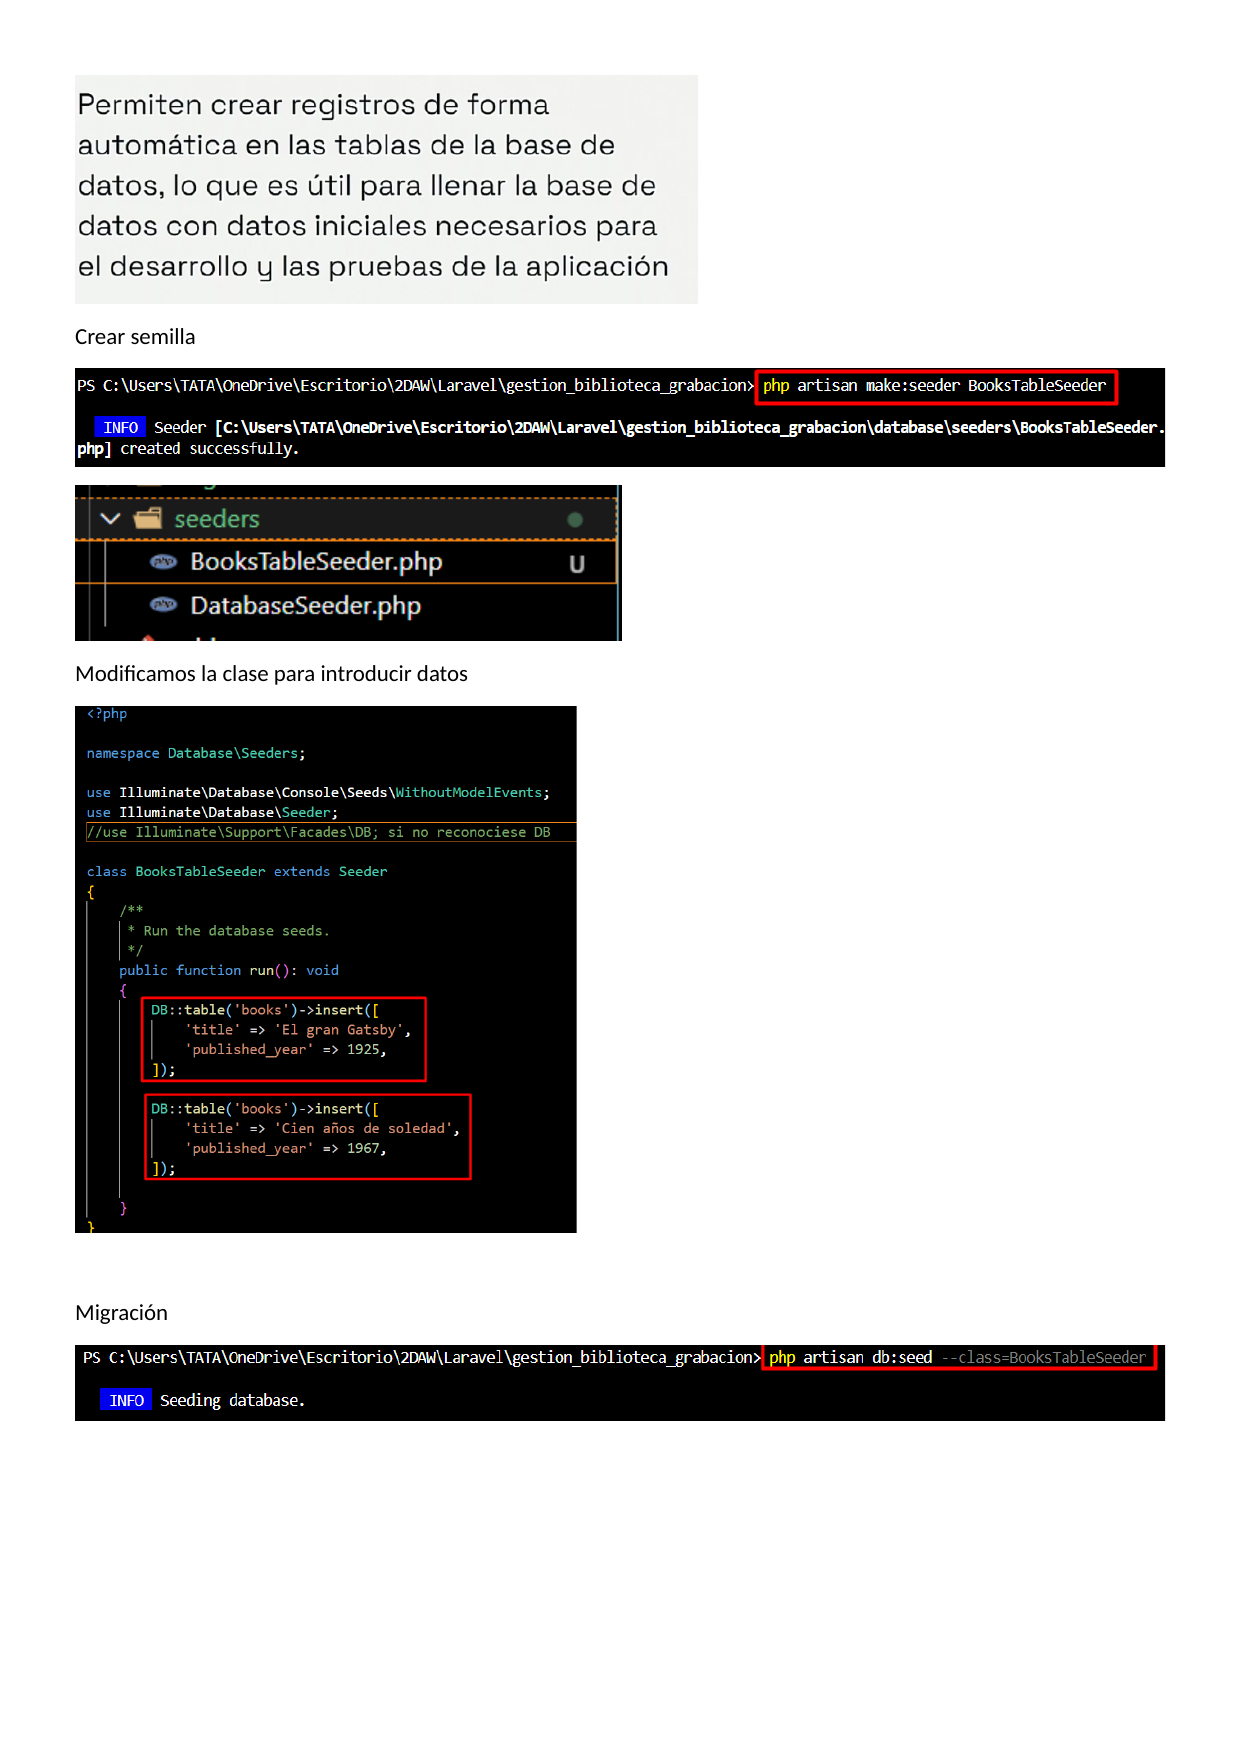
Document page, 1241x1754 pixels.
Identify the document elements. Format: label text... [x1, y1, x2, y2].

picture [75, 75, 699, 304]
text Crear semilla [75, 322, 1165, 350]
picture [75, 368, 1166, 467]
text Modificamos la clase para introducir datos [75, 659, 1165, 687]
picture [75, 485, 622, 641]
picture [75, 1345, 1166, 1421]
picture [75, 706, 577, 1233]
text Migración [75, 1298, 1165, 1326]
